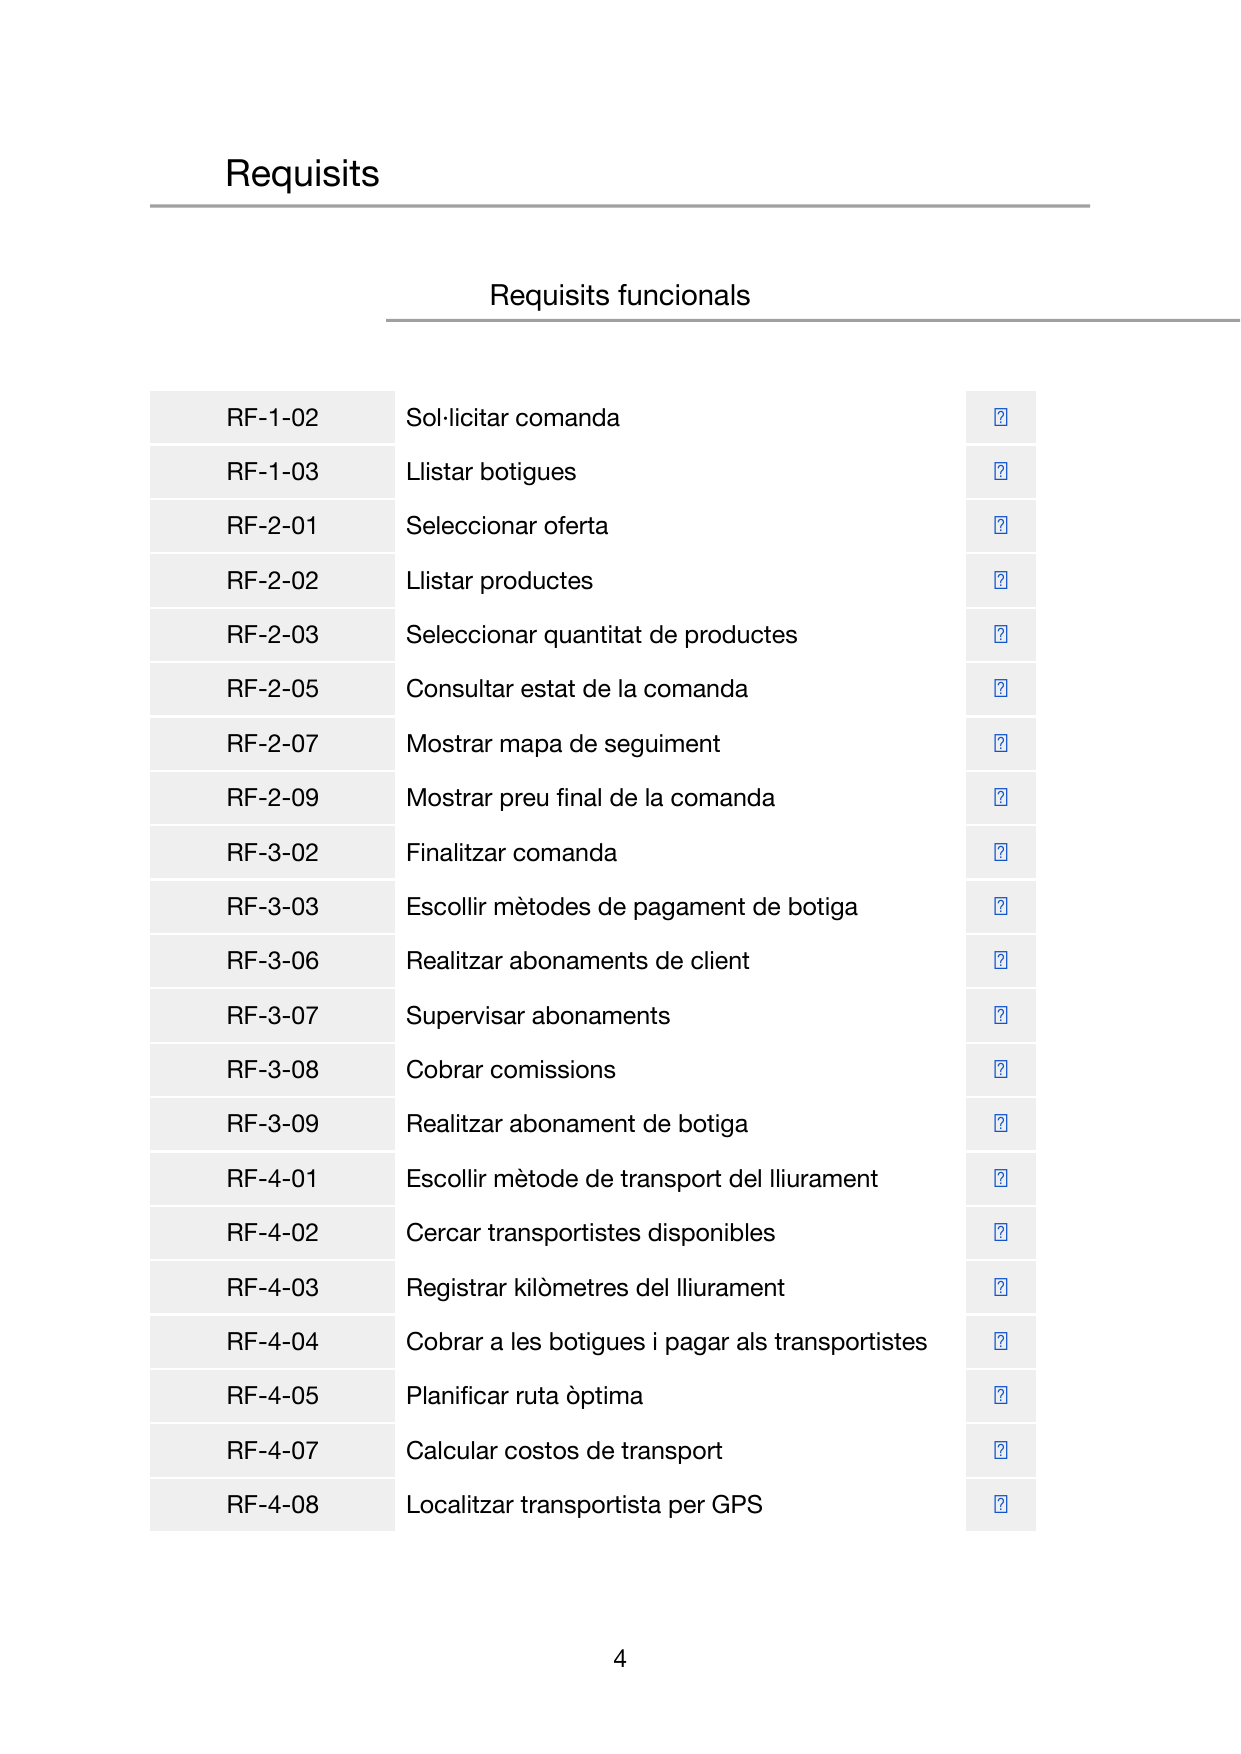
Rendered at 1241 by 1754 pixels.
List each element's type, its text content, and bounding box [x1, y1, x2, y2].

table_cell RF-2-09 [150, 772, 395, 824]
table_cell Consultar estat de la comanda [395, 661, 966, 715]
table_cell 🔗 [966, 989, 1036, 1042]
table_cell 🔗 [966, 446, 1036, 498]
table_cell 🔗 [966, 1153, 1036, 1205]
table_cell RF-2-05 [150, 663, 395, 715]
table_cell 🔗 [966, 772, 1036, 824]
table_cell RF-4-01 [150, 1153, 395, 1205]
table_cell 🔗 [966, 881, 1036, 933]
table_cell RF-3-02 [150, 826, 395, 878]
table_cell Seleccionar oferta [395, 498, 966, 552]
table_cell RF-2-03 [150, 609, 395, 661]
table_cell Planificar ruta òptima [395, 1368, 966, 1422]
table_cell Calcular costos de transport [395, 1422, 966, 1477]
table_cell Localitzar transportista per GPS [395, 1477, 966, 1531]
table_cell 🔗 [966, 718, 1036, 770]
table_cell Realitzar abonaments de client [395, 933, 966, 987]
table_cell Finalitzar comanda [395, 824, 966, 878]
table_cell Registrar kilòmetres del lliurament [395, 1259, 966, 1313]
table_cell Cercar transportistes disponibles [395, 1205, 966, 1259]
table_header Sol·licitar comanda [395, 391, 966, 443]
table_cell 🔗 [966, 1098, 1036, 1150]
table_cell Seleccionar quantitat de productes [395, 607, 966, 661]
table_cell 🔗 [966, 1479, 1036, 1531]
table_cell RF-4-07 [150, 1424, 395, 1477]
table_cell RF-3-08 [150, 1044, 395, 1096]
table_cell 🔗 [966, 609, 1036, 661]
table_cell RF-3-07 [150, 989, 395, 1042]
table_cell RF-4-04 [150, 1316, 395, 1368]
table_cell 🔗 [966, 1044, 1036, 1096]
table_cell Escollir mètodes de pagament de botiga [395, 879, 966, 933]
table_cell Escollir mètode de transport del lliurament [395, 1150, 966, 1205]
table_cell RF-4-08 [150, 1479, 395, 1531]
table_cell 🔗 [966, 1261, 1036, 1313]
subtitle Requisits [150, 150, 1090, 197]
table_cell 🔗 [966, 1424, 1036, 1477]
table_cell RF-2-01 [150, 500, 395, 552]
table_cell Mostrar mapa de seguiment [395, 715, 966, 770]
table_cell 🔗 [966, 1316, 1036, 1368]
subtitle Requisits funcionals [150, 277, 1090, 313]
table_cell 🔗 [966, 826, 1036, 878]
table_cell Mostrar preu final de la comanda [395, 770, 966, 824]
table_cell 🔗 [966, 935, 1036, 987]
table_cell 🔗 [966, 1370, 1036, 1422]
table_header 🔗 [966, 391, 1036, 443]
table_cell Llistar productes [395, 552, 966, 607]
table_header RF-1-02 [150, 391, 395, 443]
table_cell RF-4-03 [150, 1261, 395, 1313]
table_cell RF-1-03 [150, 446, 395, 498]
table_cell RF-3-09 [150, 1098, 395, 1150]
table_cell Cobrar a les botigues i pagar als transportistes [395, 1314, 966, 1368]
table_cell Llistar botigues [395, 444, 966, 498]
table_cell 🔗 [966, 500, 1036, 552]
table_cell RF-3-06 [150, 935, 395, 987]
table_cell Realitzar abonament de botiga [395, 1096, 966, 1150]
table_cell RF-4-02 [150, 1207, 395, 1259]
table_cell Cobrar comissions [395, 1042, 966, 1096]
table_cell 🔗 [966, 663, 1036, 715]
table_cell 🔗 [966, 554, 1036, 607]
table_cell RF-4-05 [150, 1370, 395, 1422]
table_cell RF-2-02 [150, 554, 395, 607]
table_cell 🔗 [966, 1207, 1036, 1259]
table_cell RF-2-07 [150, 718, 395, 770]
table_cell RF-3-03 [150, 881, 395, 933]
table_cell Supervisar abonaments [395, 987, 966, 1042]
